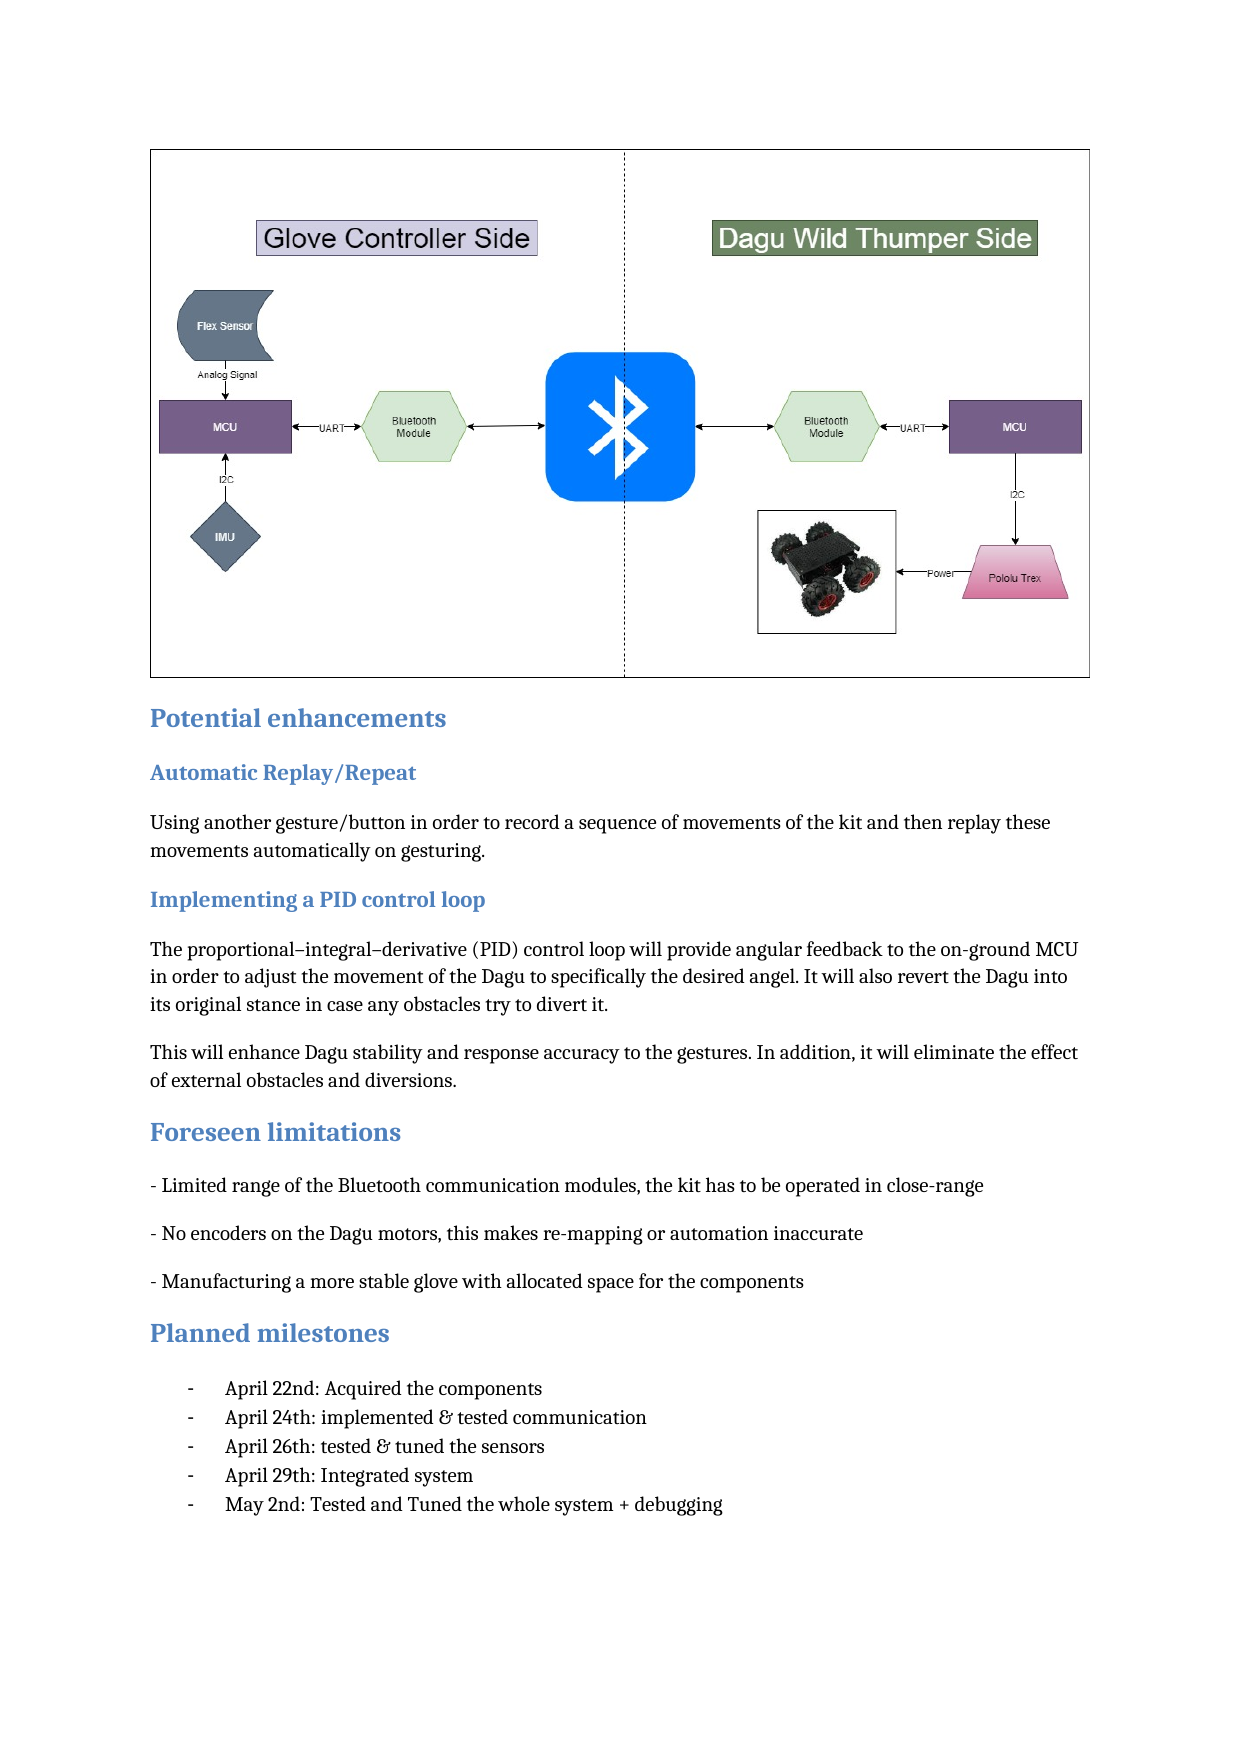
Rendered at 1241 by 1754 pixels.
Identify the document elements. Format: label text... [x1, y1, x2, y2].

text This will enhance Dagu stability and response accuracy to the gestures. In addition, it will eliminate the effect of external obstacles and diversions. [150, 1041, 1090, 1092]
list April 24th: implemented & tested communication [187, 1404, 1090, 1429]
text Foreseen limitations [150, 1117, 1090, 1148]
text Implementing a PID control loop [150, 887, 1090, 913]
text - Limited range of the Bluetooth communication modules, the kit has to be operated in close-range [150, 1173, 1090, 1197]
list April 29th: Integrated system [187, 1462, 1090, 1488]
text Using another gesture/button in order to record a sequence of movements of the kit and then replay these movements automatically on gesturing. [150, 811, 1090, 862]
text Automatic Replay/Repeat [150, 760, 1090, 786]
text The proportional–integral–derivative (PID) control loop will provide angular feedback to the on-ground MCU in order to adjust the movement of the Dagu to specifically the desired angel. It will also revert the Dagu into its original stance in case any obstacles try to divert it. [150, 938, 1090, 1017]
text - No encoders on the Dagu motors, this makes re-mapping or automation inaccurate [150, 1222, 1090, 1246]
text Potential enhancements [150, 703, 1090, 734]
list May 2nd: Tested and Tuned the whole system + debugging [187, 1492, 1090, 1517]
list April 26th: tested & tuned the sensors [187, 1433, 1090, 1459]
text Planned milestones [150, 1318, 1090, 1349]
picture [150, 149, 1090, 679]
list April 22nd: Acquired the components [187, 1375, 1090, 1400]
text - Manufacturing a more stable glove with allocated space for the components [150, 1270, 1090, 1294]
